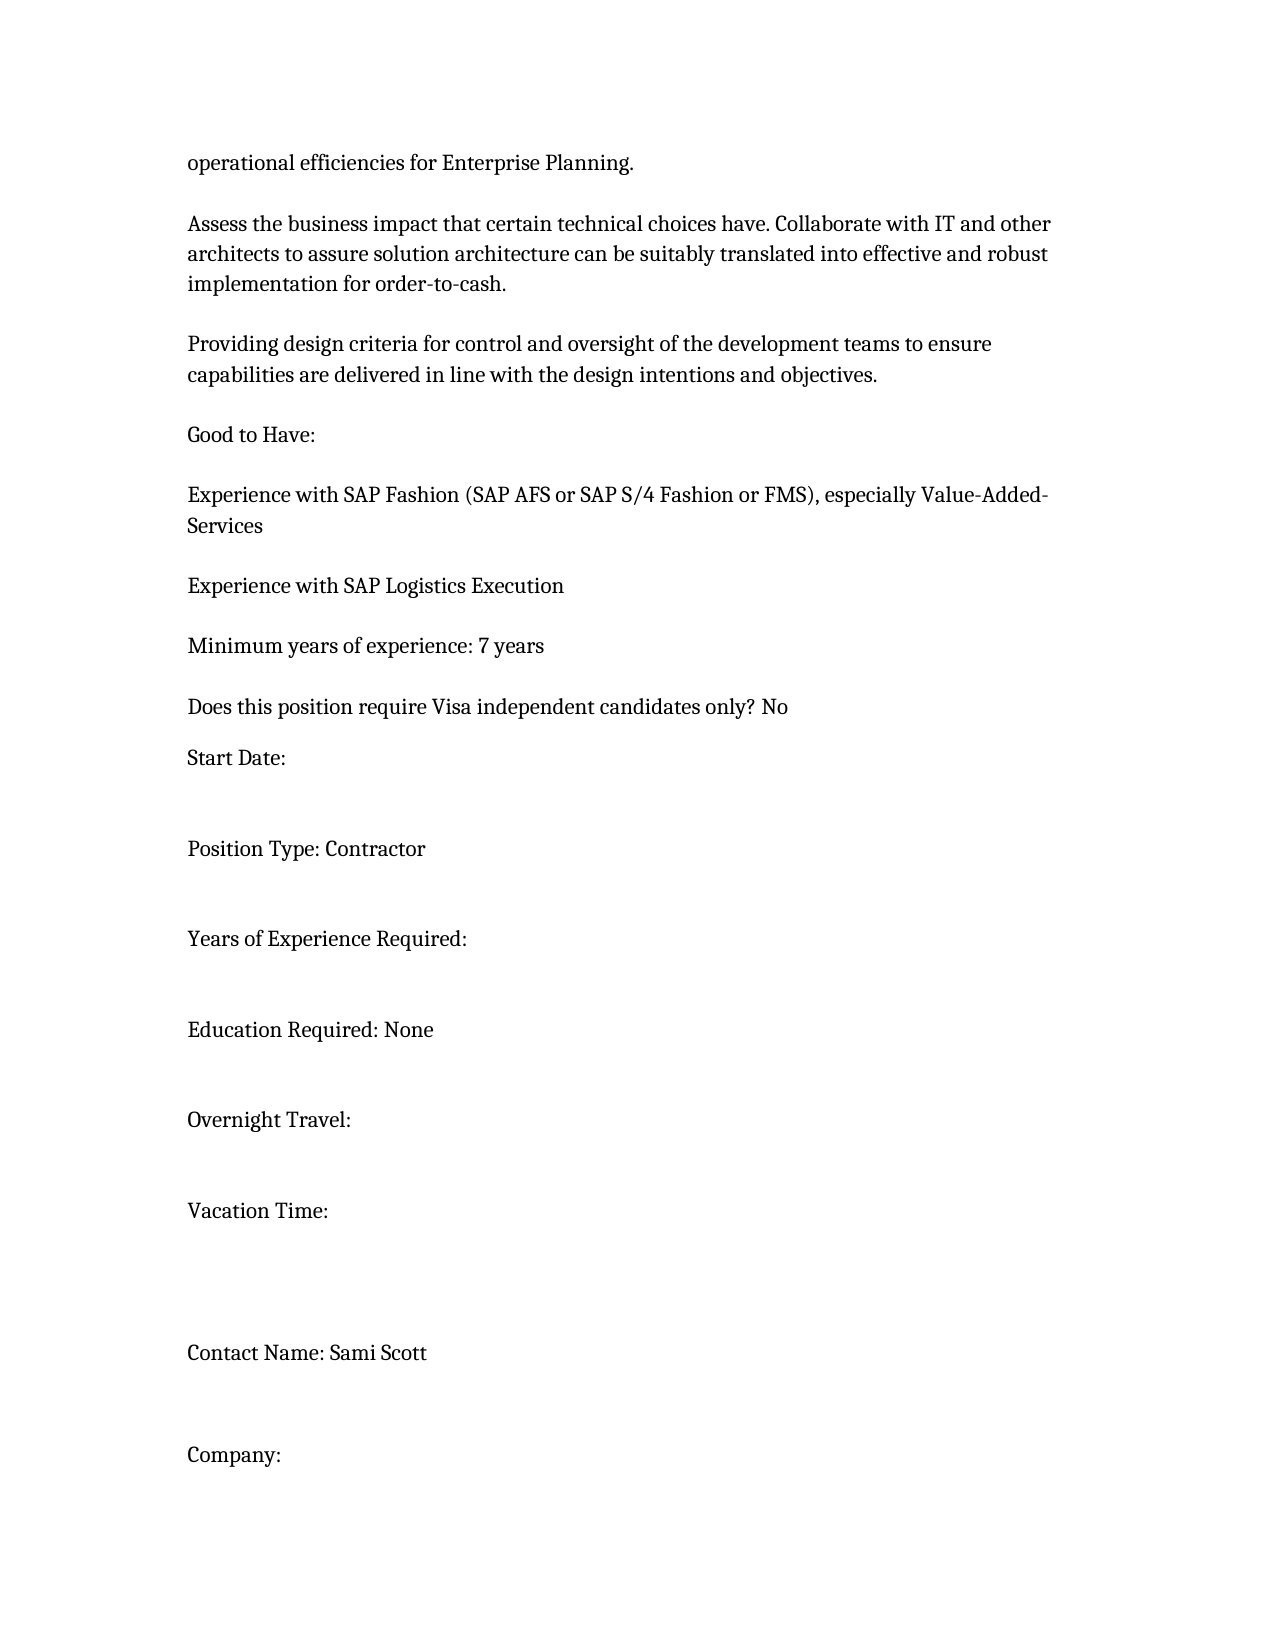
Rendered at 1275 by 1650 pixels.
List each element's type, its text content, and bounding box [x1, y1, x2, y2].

text Contact Name: Sami Scott [187, 1339, 1087, 1366]
text Start Date: Position Type: Contractor Years of Experience Required: Education Required: None Overnight Travel: Vacation Time: [187, 745, 1087, 1315]
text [187, 150, 1087, 720]
text Company: [187, 1442, 1087, 1468]
